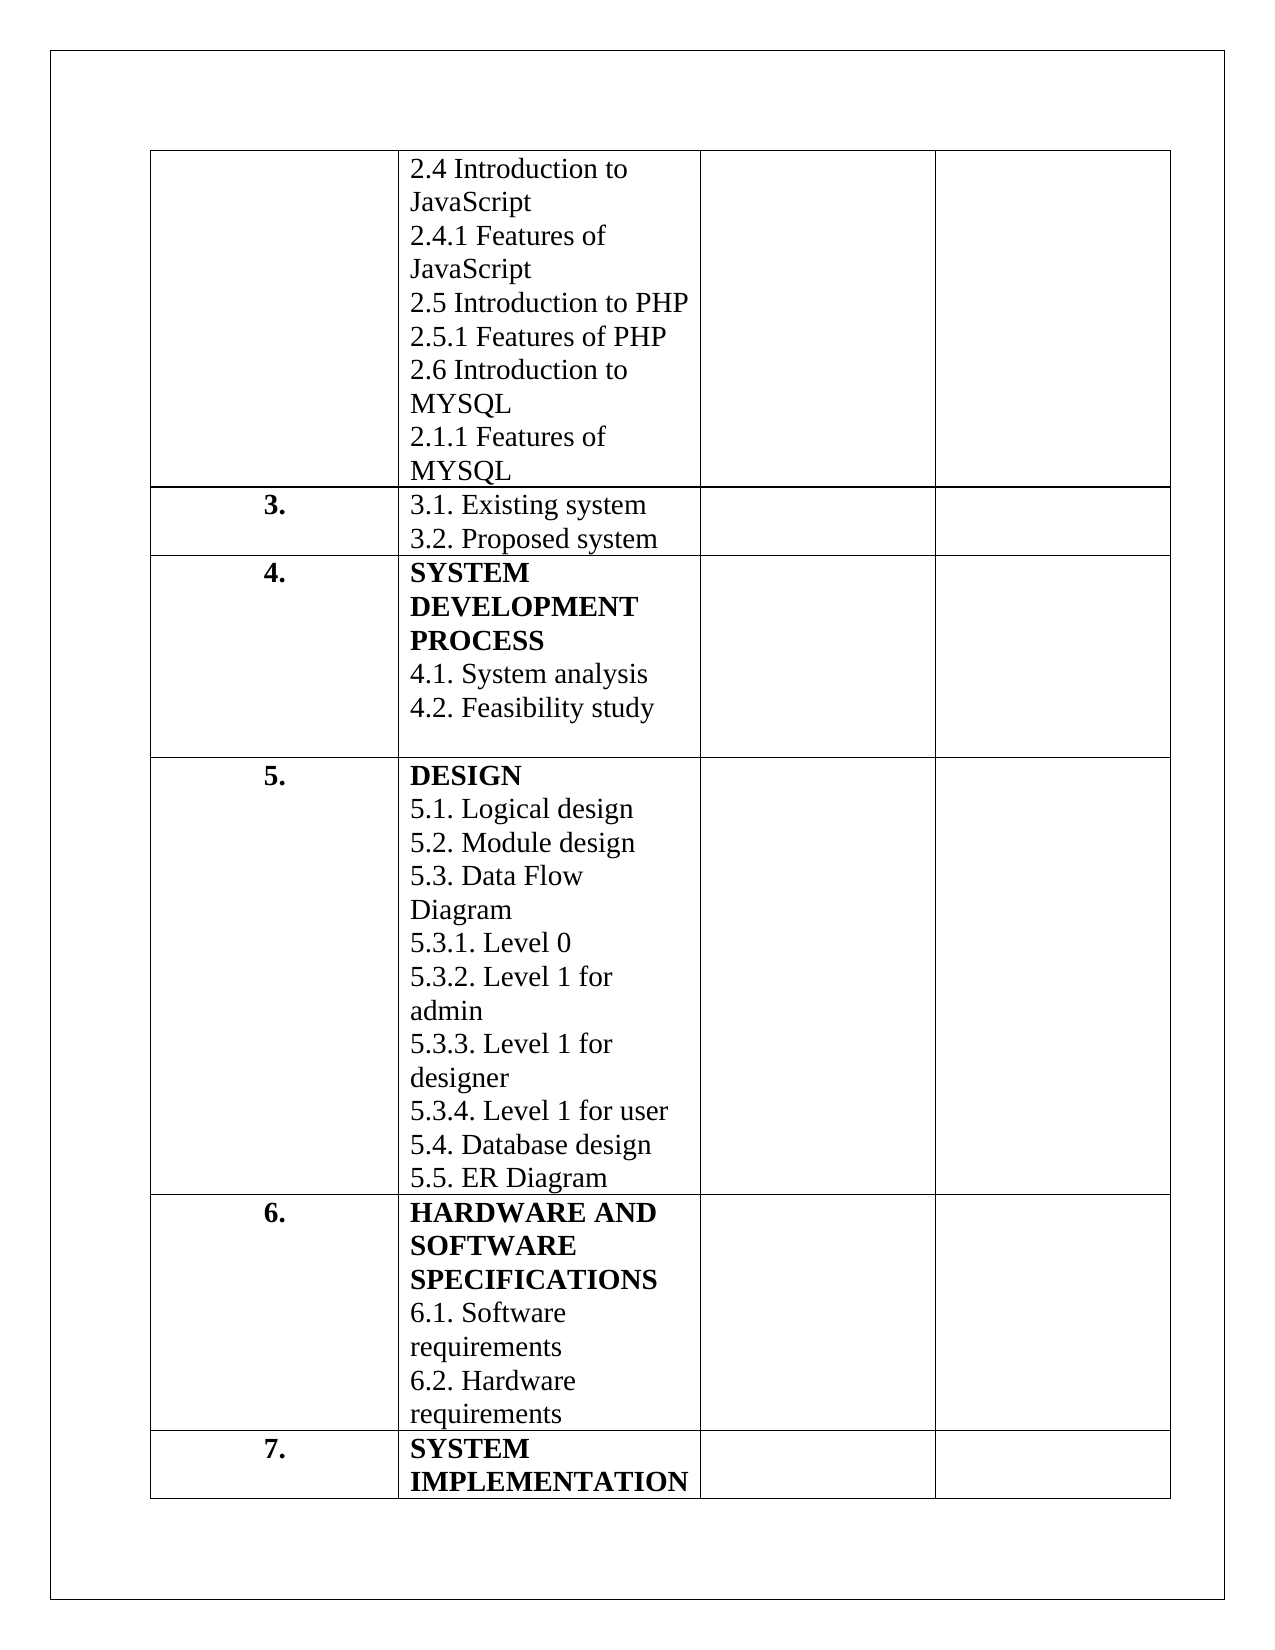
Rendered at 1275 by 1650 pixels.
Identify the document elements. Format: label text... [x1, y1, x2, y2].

table_cell HARDWARE AND SOFTWARE SPECIFICATIONS 6.1. Software requirements 6.2. Hardware requirements [399, 1195, 700, 1430]
table_cell 7. [151, 1431, 398, 1498]
table_cell 4. [151, 556, 398, 757]
table_cell 6. [151, 1195, 398, 1430]
table_cell [936, 556, 1170, 757]
table_cell SYSTEM DEVELOPMENT PROCESS 4.1. System analysis 4.2. Feasibility study [399, 556, 700, 757]
table_cell [701, 488, 935, 554]
table_cell 3.1. Existing system 3.2. Proposed system [399, 488, 700, 554]
table_cell [701, 1431, 935, 1498]
table_cell [701, 556, 935, 757]
table_cell DESIGN 5.1. Logical design 5.2. Module design 5.3. Data Flow Diagram 5.3.1. Level 0 5.3.2. Level 1 for admin 5.3.3. Level 1 for designer 5.3.4. Level 1 for user 5.4. Database design 5.5. ER Diagram [399, 758, 700, 1194]
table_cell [399, 151, 700, 486]
table_cell [936, 758, 1170, 1194]
table_cell [936, 1431, 1170, 1498]
table_cell [936, 1195, 1170, 1430]
table_cell [701, 151, 935, 486]
table_cell [701, 758, 935, 1194]
table_cell 3. [151, 488, 398, 554]
table_cell 5. [151, 758, 398, 1194]
table_cell [936, 151, 1170, 486]
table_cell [399, 1431, 700, 1498]
table_cell 2. [151, 151, 398, 486]
table_cell [701, 1195, 935, 1430]
table_cell [936, 488, 1170, 554]
